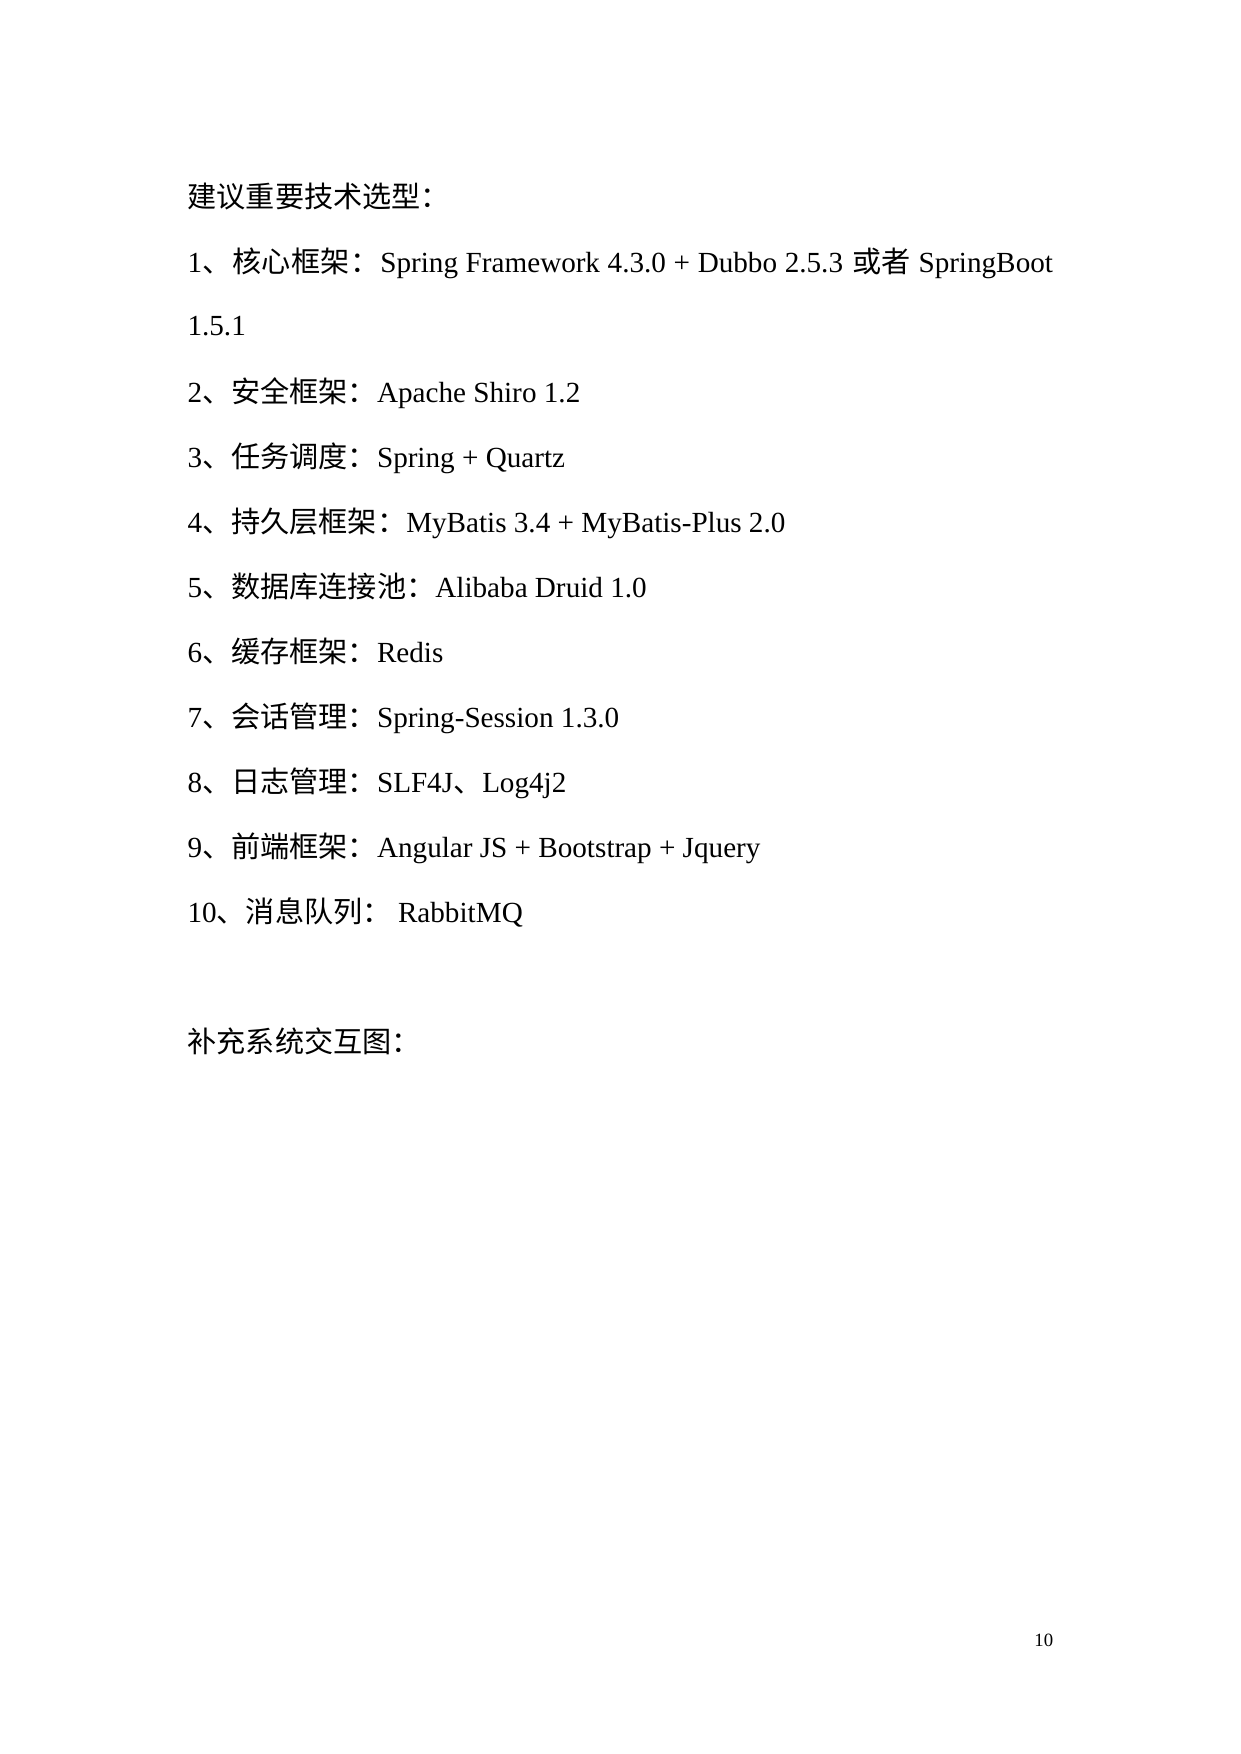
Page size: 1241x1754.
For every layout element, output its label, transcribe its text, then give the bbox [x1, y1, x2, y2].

text 2、安全框架：Apache Shiro 1.2 [187, 357, 1053, 422]
text 10、消息队列： RabbitMQ [187, 877, 1053, 942]
text 补充系统交互图： [187, 1007, 1053, 1072]
text 4、持久层框架：MyBatis 3.4 + MyBatis-Plus 2.0 [187, 487, 1053, 552]
text 7、会话管理：Spring-Session 1.3.0 [187, 682, 1053, 747]
text 8、日志管理：SLF4J、Log4j2 [187, 747, 1053, 812]
text 建议重要技术选型： [187, 162, 1053, 227]
text 5、数据库连接池：Alibaba Druid 1.0 [187, 552, 1053, 617]
text 6、缓存框架：Redis [187, 617, 1053, 682]
text 3、任务调度：Spring + Quartz [187, 422, 1053, 487]
text 1、核心框架：Spring Framework 4.3.0 + Dubbo 2.5.3 或者 SpringBoot 1.5.1 [187, 227, 1053, 357]
text 9、前端框架：Angular JS + Bootstrap + Jquery [187, 812, 1053, 877]
